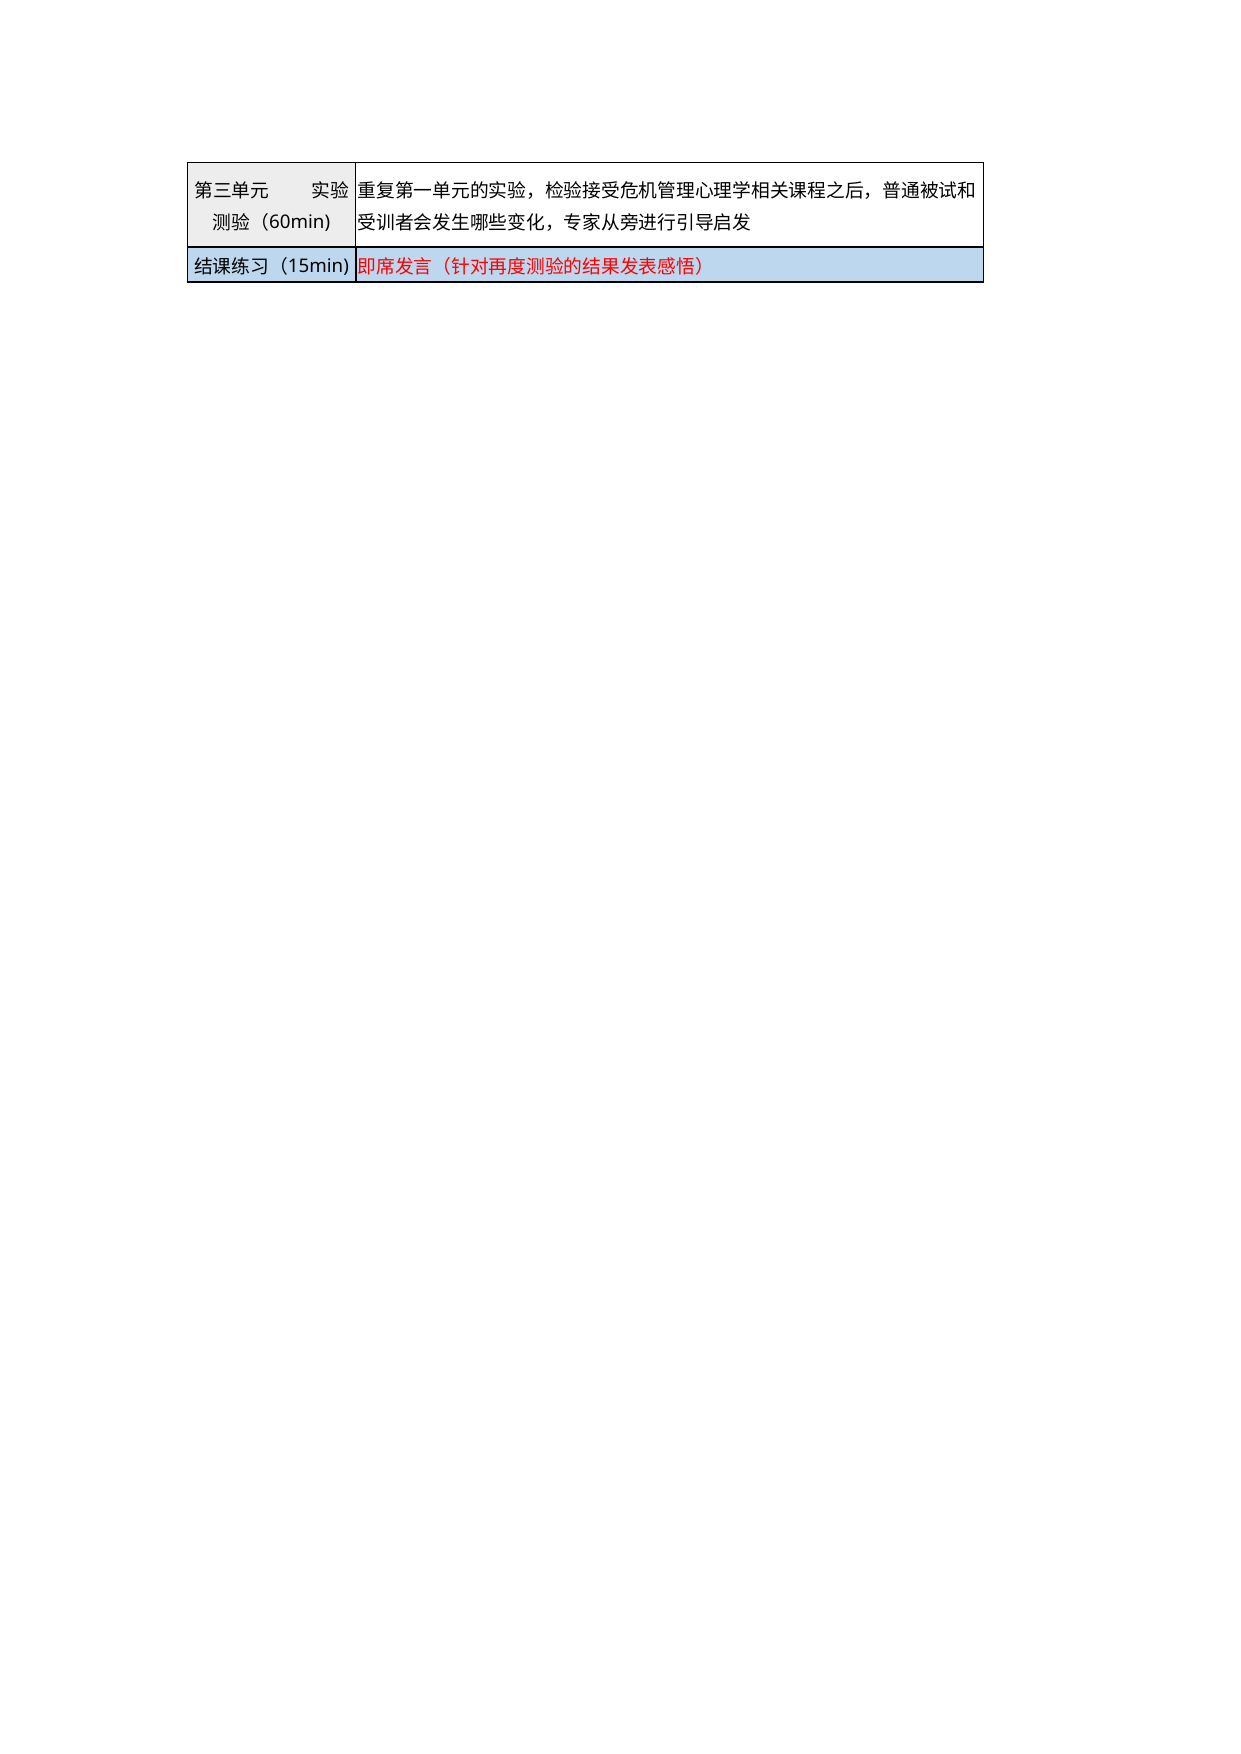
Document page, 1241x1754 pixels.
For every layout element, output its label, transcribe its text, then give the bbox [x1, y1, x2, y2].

table_cell 第三单元 实验测验（60min) [188, 163, 355, 246]
table_cell 重复第一单元的实验，检验接受危机管理心理学相关课程之后，普通被试和受训者会发生哪些变化，专家从旁进行引导启发 [356, 163, 983, 246]
table_cell 即席发言（针对再度测验的结果发表感悟） [357, 248, 983, 281]
table_cell 结课练习（15min) [188, 248, 355, 281]
